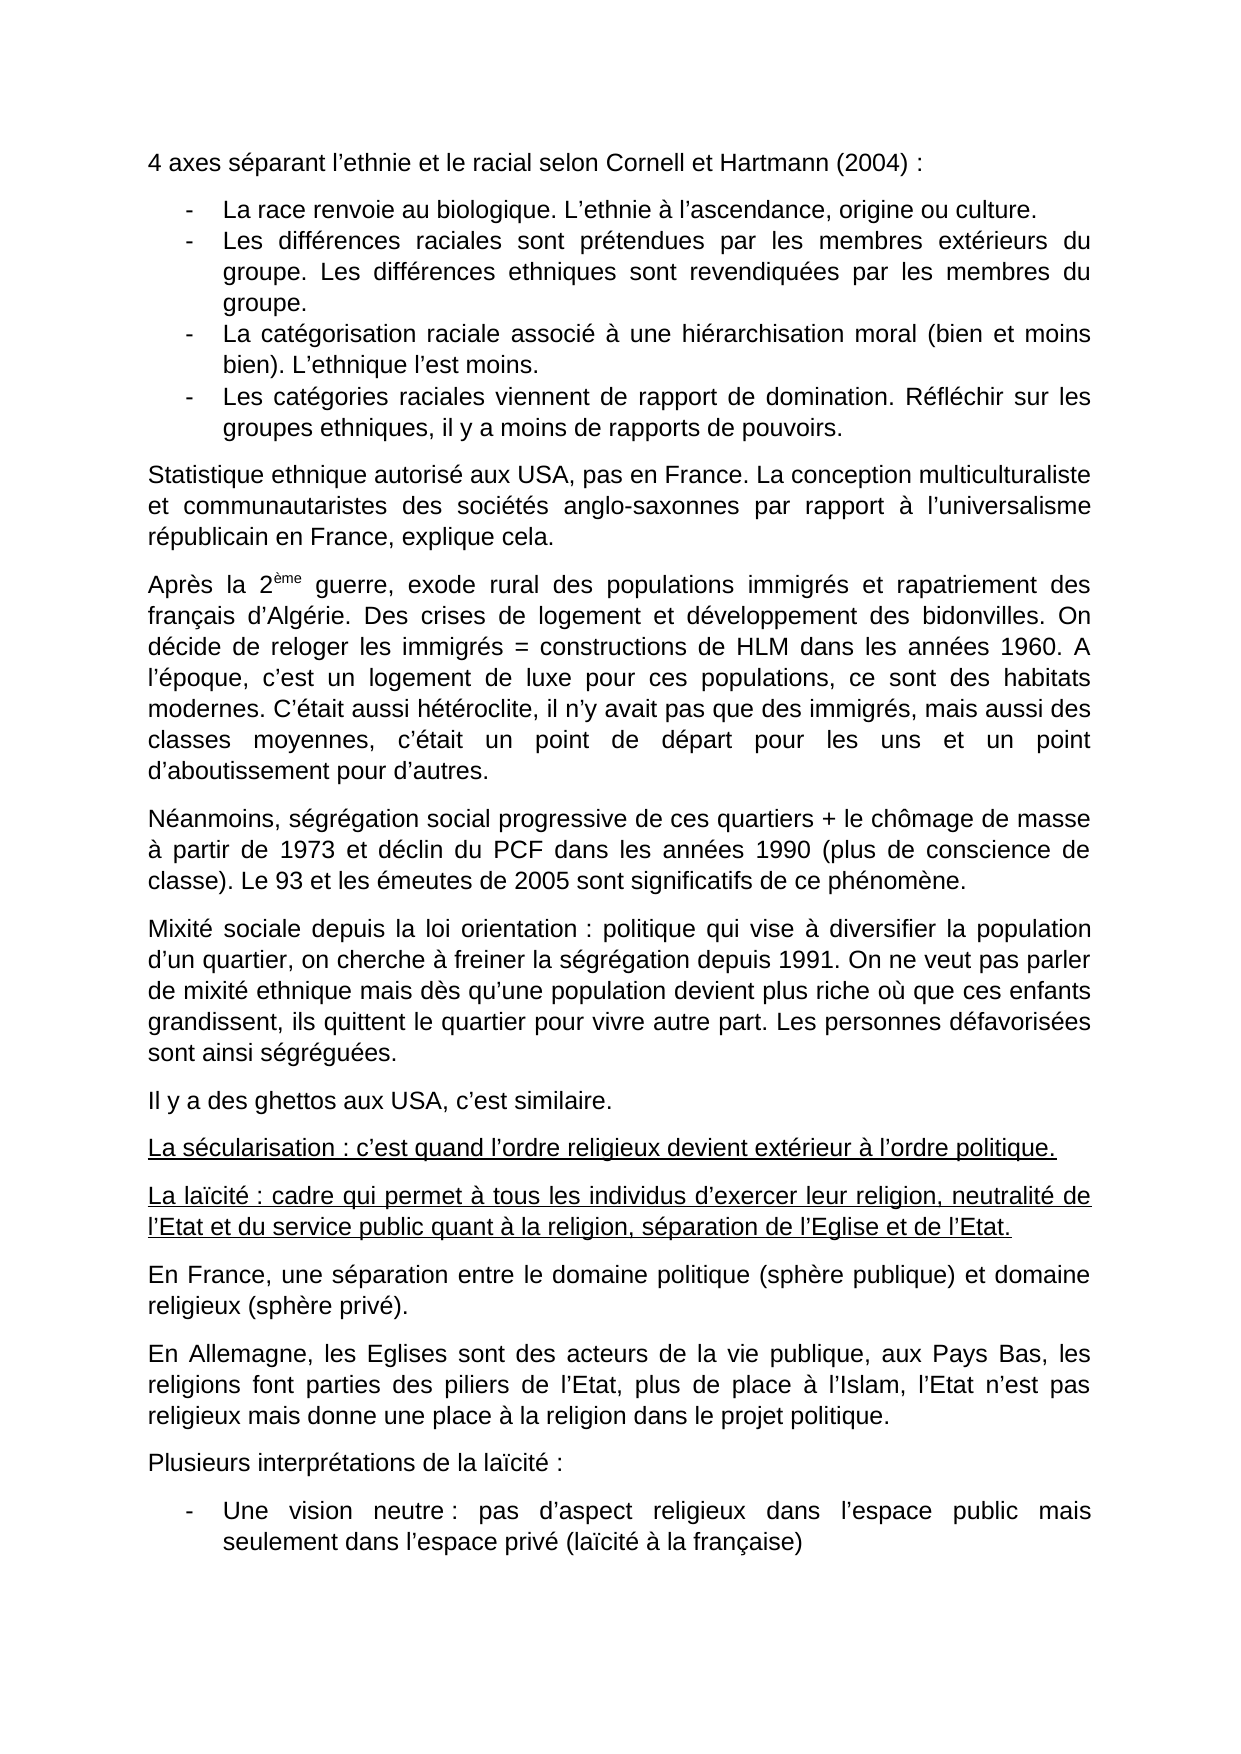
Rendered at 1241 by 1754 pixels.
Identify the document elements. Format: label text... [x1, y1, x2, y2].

list Les différences raciales sont prétendues par les membres extérieurs du groupe. Les différences ethniques sont revendiquées par les membres du groupe. [185, 226, 1093, 317]
text En Allemagne, les Eglises sont des acteurs de la vie publique, aux Pays Bas, les religions font parties des piliers de l’Etat, plus de place à l’Islam, l’Etat n’est pas religieux mais donne une place à la religion dans le projet politique. [148, 1339, 1093, 1429]
text Il y a des ghettos aux USA, c’est similaire. [148, 1086, 1093, 1114]
text Plusieurs interprétations de la laïcité : [148, 1448, 1093, 1477]
list La catégorisation raciale associé à une hiérarchisation moral (bien et moins bien). L’ethnique l’est moins. [185, 319, 1093, 379]
list Les catégories raciales viennent de rapport de domination. Réfléchir sur les groupes ethniques, il y a moins de rapports de pouvoirs. [185, 382, 1093, 441]
text En France, une séparation entre le domaine politique (sphère publique) et domaine religieux (sphère privé). [148, 1260, 1093, 1320]
text La laïcité : cadre qui permet à tous les individus d’exercer leur religion, neutralité de l’Etat et du service public quant à la religion, séparation de l’Eglise et de l’Etat. [148, 1181, 1093, 1241]
text Néanmoins, ségrégation social progressive de ces quartiers + le chômage de masse à partir de 1973 et déclin du PCF dans les années 1990 (plus de conscience de classe). Le 93 et les émeutes de 2005 sont significatifs de ce phénomène. [148, 804, 1093, 895]
text 4 axes séparant l’ethnie et le racial selon Cornell et Hartmann (2004) : [148, 148, 1093, 176]
text La sécularisation : c’est quand l’ordre religieux devient extérieur à l’ordre politique. [148, 1133, 1093, 1162]
text Après la 2ème guerre, exode rural des populations immigrés et rapatriement des français d’Algérie. Des crises de logement et développement des bidonvilles. On décide de reloger les immigrés = constructions de HLM dans les années 1960. A l’époque, c’est un logement de luxe pour ces populations, ce sont des habitats modernes. C’était aussi hétéroclite, il n’y avait pas que des immigrés, mais aussi des classes moyennes, c’était un point de départ pour les uns et un point d’aboutissement pour d’autres. [148, 570, 1093, 785]
list Une vision neutre : pas d’aspect religieux dans l’espace public mais seulement dans l’espace privé (laïcité à la française) [185, 1496, 1093, 1556]
text Statistique ethnique autorisé aux USA, pas en France. La conception multiculturaliste et communautaristes des sociétés anglo-saxonnes par rapport à l’universalisme républicain en France, explique cela. [148, 460, 1093, 551]
text Mixité sociale depuis la loi orientation : politique qui vise à diversifier la population d’un quartier, on cherche à freiner la ségrégation depuis 1991. On ne veut pas parler de mixité ethnique mais dès qu’une population devient plus riche où que ces enfants grandissent, ils quittent le quartier pour vivre autre part. Les personnes défavorisées sont ainsi ségréguées. [148, 914, 1093, 1067]
list La race renvoie au biologique. L’ethnie à l’ascendance, origine ou culture. [185, 195, 1093, 224]
